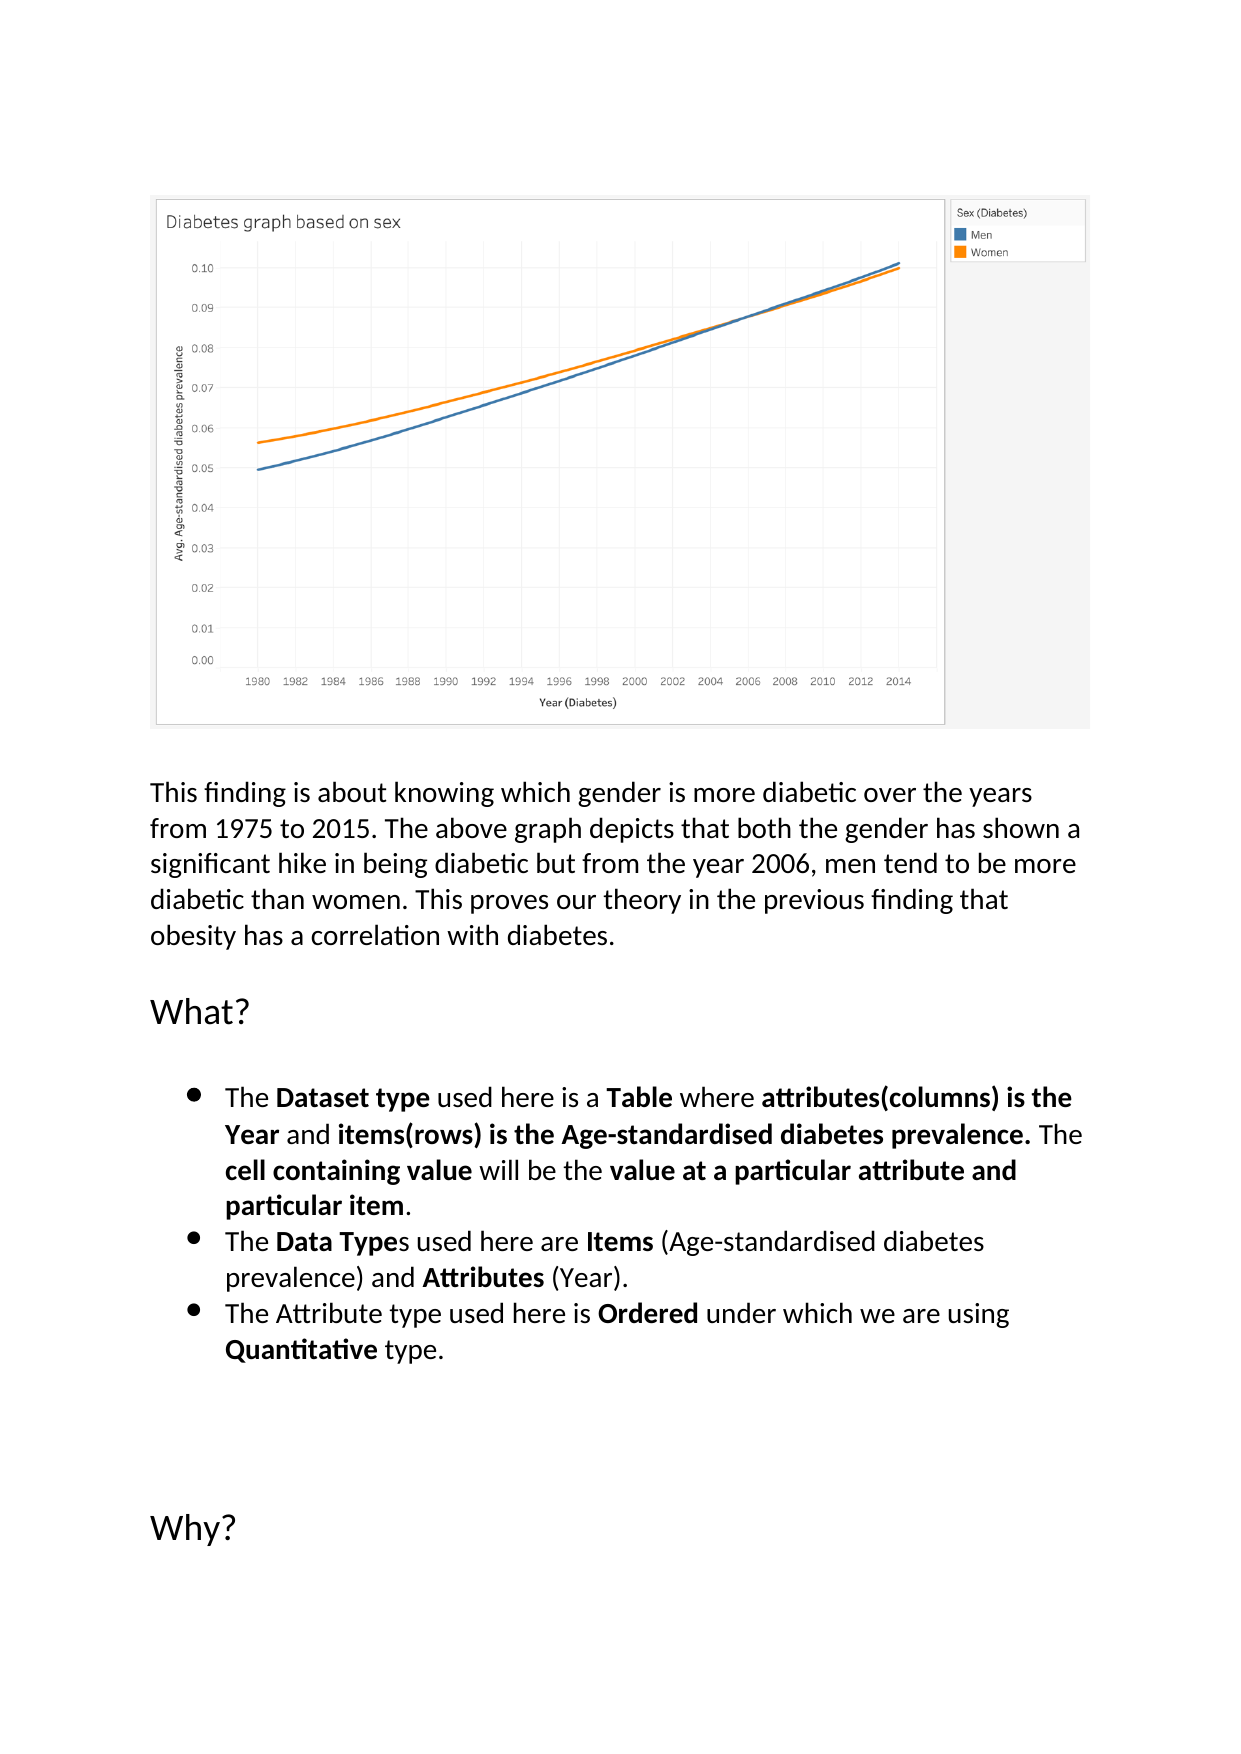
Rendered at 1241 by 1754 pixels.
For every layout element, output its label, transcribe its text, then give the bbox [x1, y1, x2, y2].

list The Dataset type used here is a Table where attributes(columns) is the Year and items(rows) is the Age-standardised diabetes prevalence. The cell containing value will be the value at a particular attribute and particular item. [187, 1079, 1090, 1223]
list The Attribute type used here is Ordered under which we are using Quantitative type. [187, 1295, 1090, 1367]
list The Data Types used here are Items (Age-standardised diabetes prevalence) and Attributes (Year). [187, 1223, 1090, 1295]
picture [150, 195, 1091, 729]
text What? [150, 988, 1090, 1034]
text Why? [150, 1504, 1090, 1550]
text This finding is about knowing which gender is more diabetic over the years from 1975 to 2015. The above graph depicts that both the gender has shown a significant hike in being diabetic but from the year 2006, men tend to be more diabetic than women. This proves our theory in the previous finding that obesity has a correlation with diabetes. [150, 774, 1090, 952]
